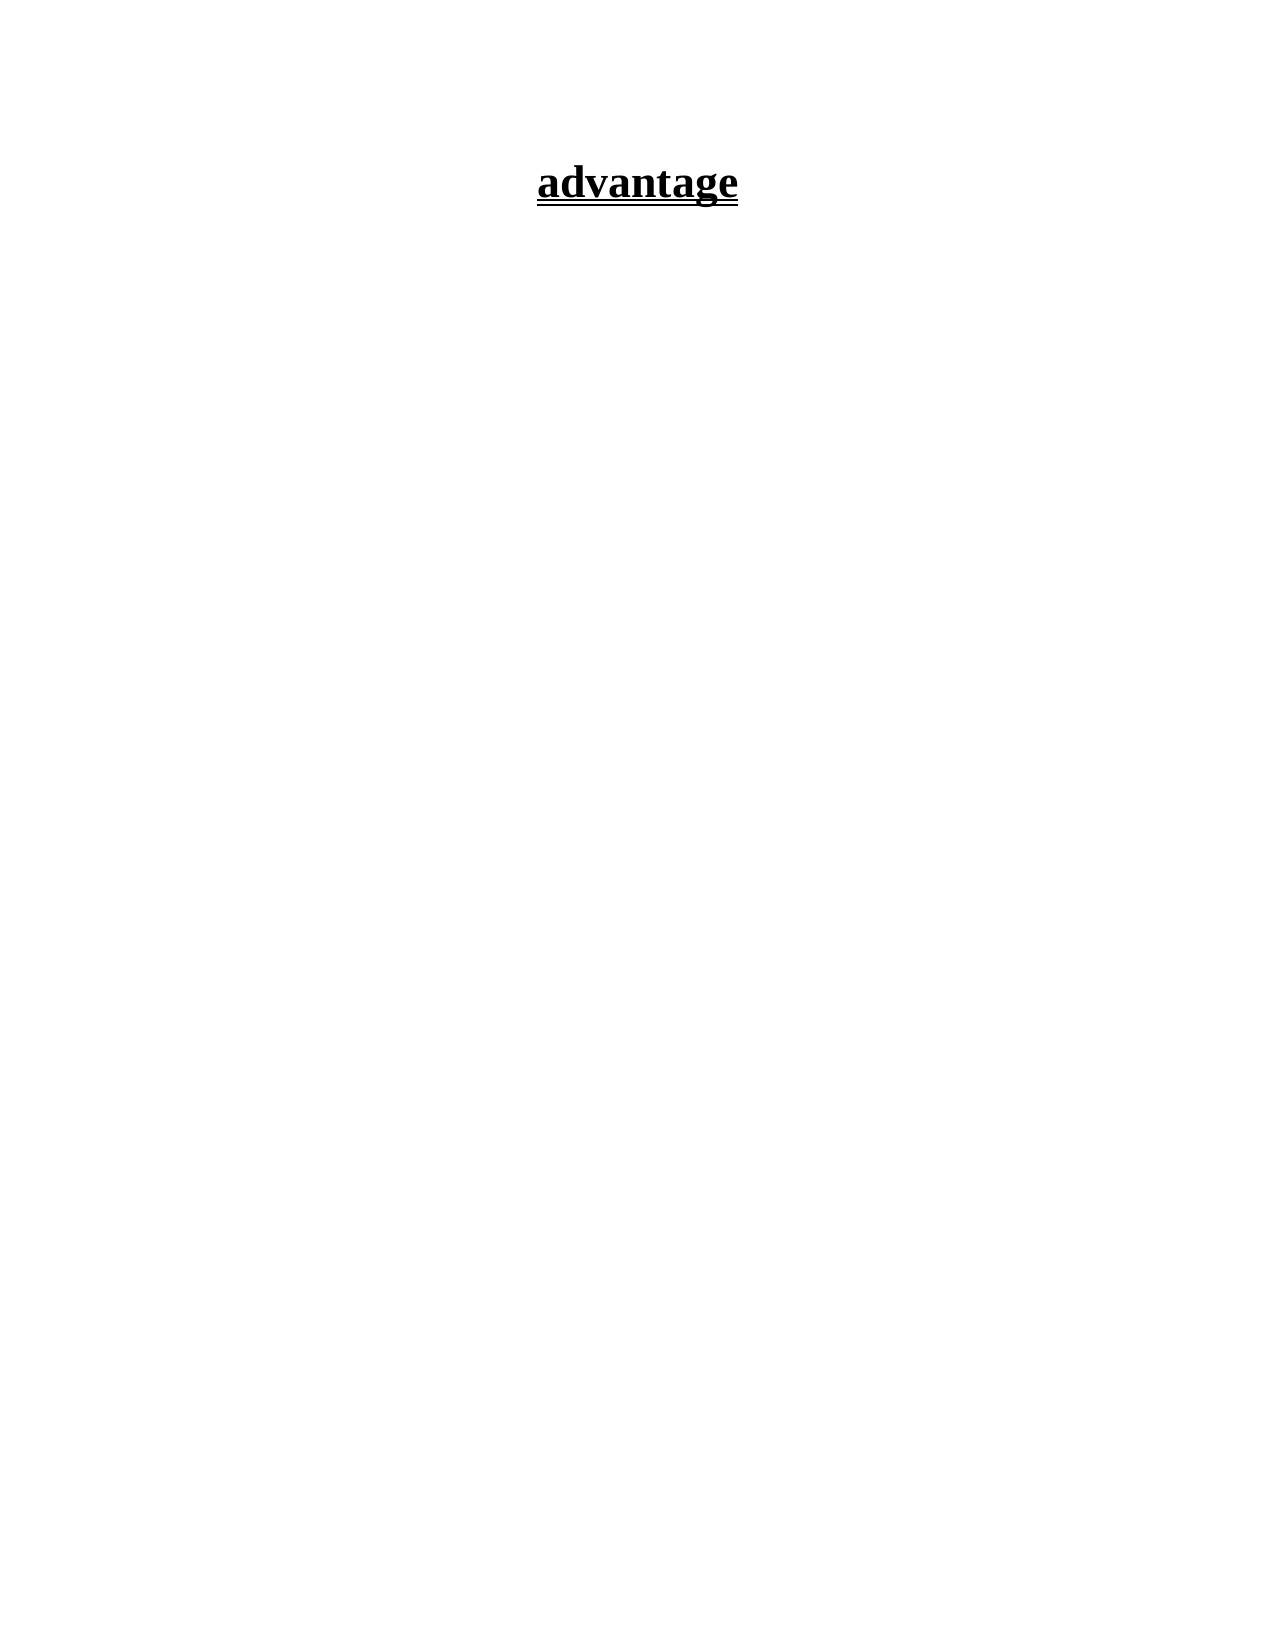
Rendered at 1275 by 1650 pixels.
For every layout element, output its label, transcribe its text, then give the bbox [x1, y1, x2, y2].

subtitle advantage [187, 154, 1087, 207]
